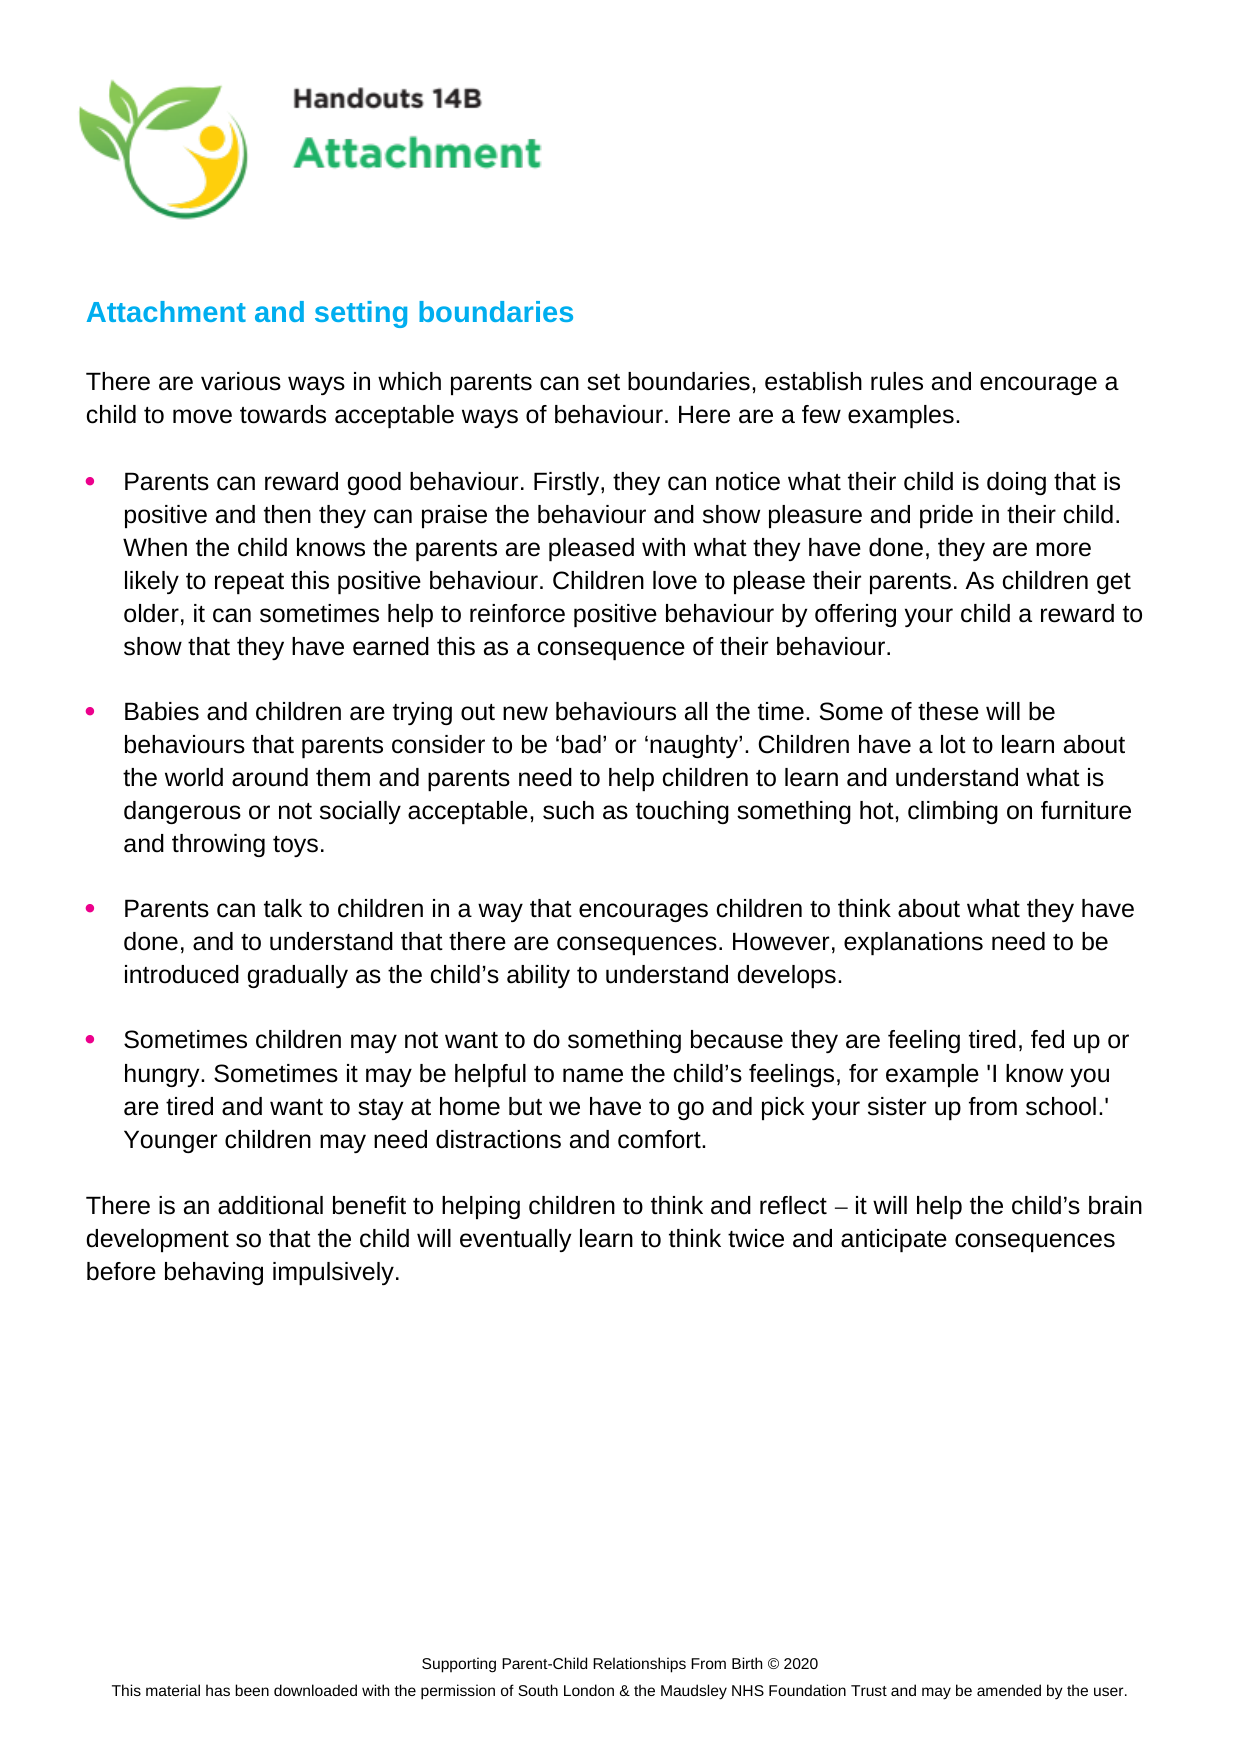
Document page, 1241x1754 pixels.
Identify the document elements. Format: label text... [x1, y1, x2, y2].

text There is an additional benefit to helping children to think and reflect – it will help the child’s brain development so that the child will eventually learn to think twice and anticipate consequences before behaving impulsively. [86, 1191, 1154, 1286]
list Parents can reward good behaviour. Firstly, they can notice what their child is doing that is positive and then they can praise the behaviour and show pleasure and pride in their child. When the child knows the parents are pleased with what they have done, they are more likely to repeat this positive behaviour. Children love to please their parents. As children get older, it can sometimes help to reinforce positive behaviour by offering your child a reward to show that they have earned this as a consequence of their behaviour. [86, 467, 1154, 693]
text There are various ways in which parents can set boundaries, establish rules and encourage a child to move towards acceptable ways of behaviour. Here are a few examples. [86, 367, 1154, 429]
list Babies and children are trying out new behaviours all the time. Some of these will be behaviours that parents consider to be ‘bad’ or ‘naughty’. Children have a lot to learn about the world around them and parents need to help children to learn and understand what is dangerous or not socially acceptable, such as touching something hot, climbing on furniture and throwing toys. [86, 697, 1154, 890]
list Parents can talk to children in a way that encourages children to think about what they have done, and to understand that there are consequences. However, explanations need to be introduced gradually as the child’s ability to understand develops. [86, 894, 1154, 1021]
list Sometimes children may not want to do something because they are feeling tired, fed up or hungry. Sometimes it may be helpful to name the child’s feelings, for example 'I know you are tired and want to stay at home but we have to go and pick your sister up from school.' Younger children may need distractions and comfort. [86, 1025, 1154, 1153]
text Attachment and setting boundaries [86, 295, 1154, 329]
